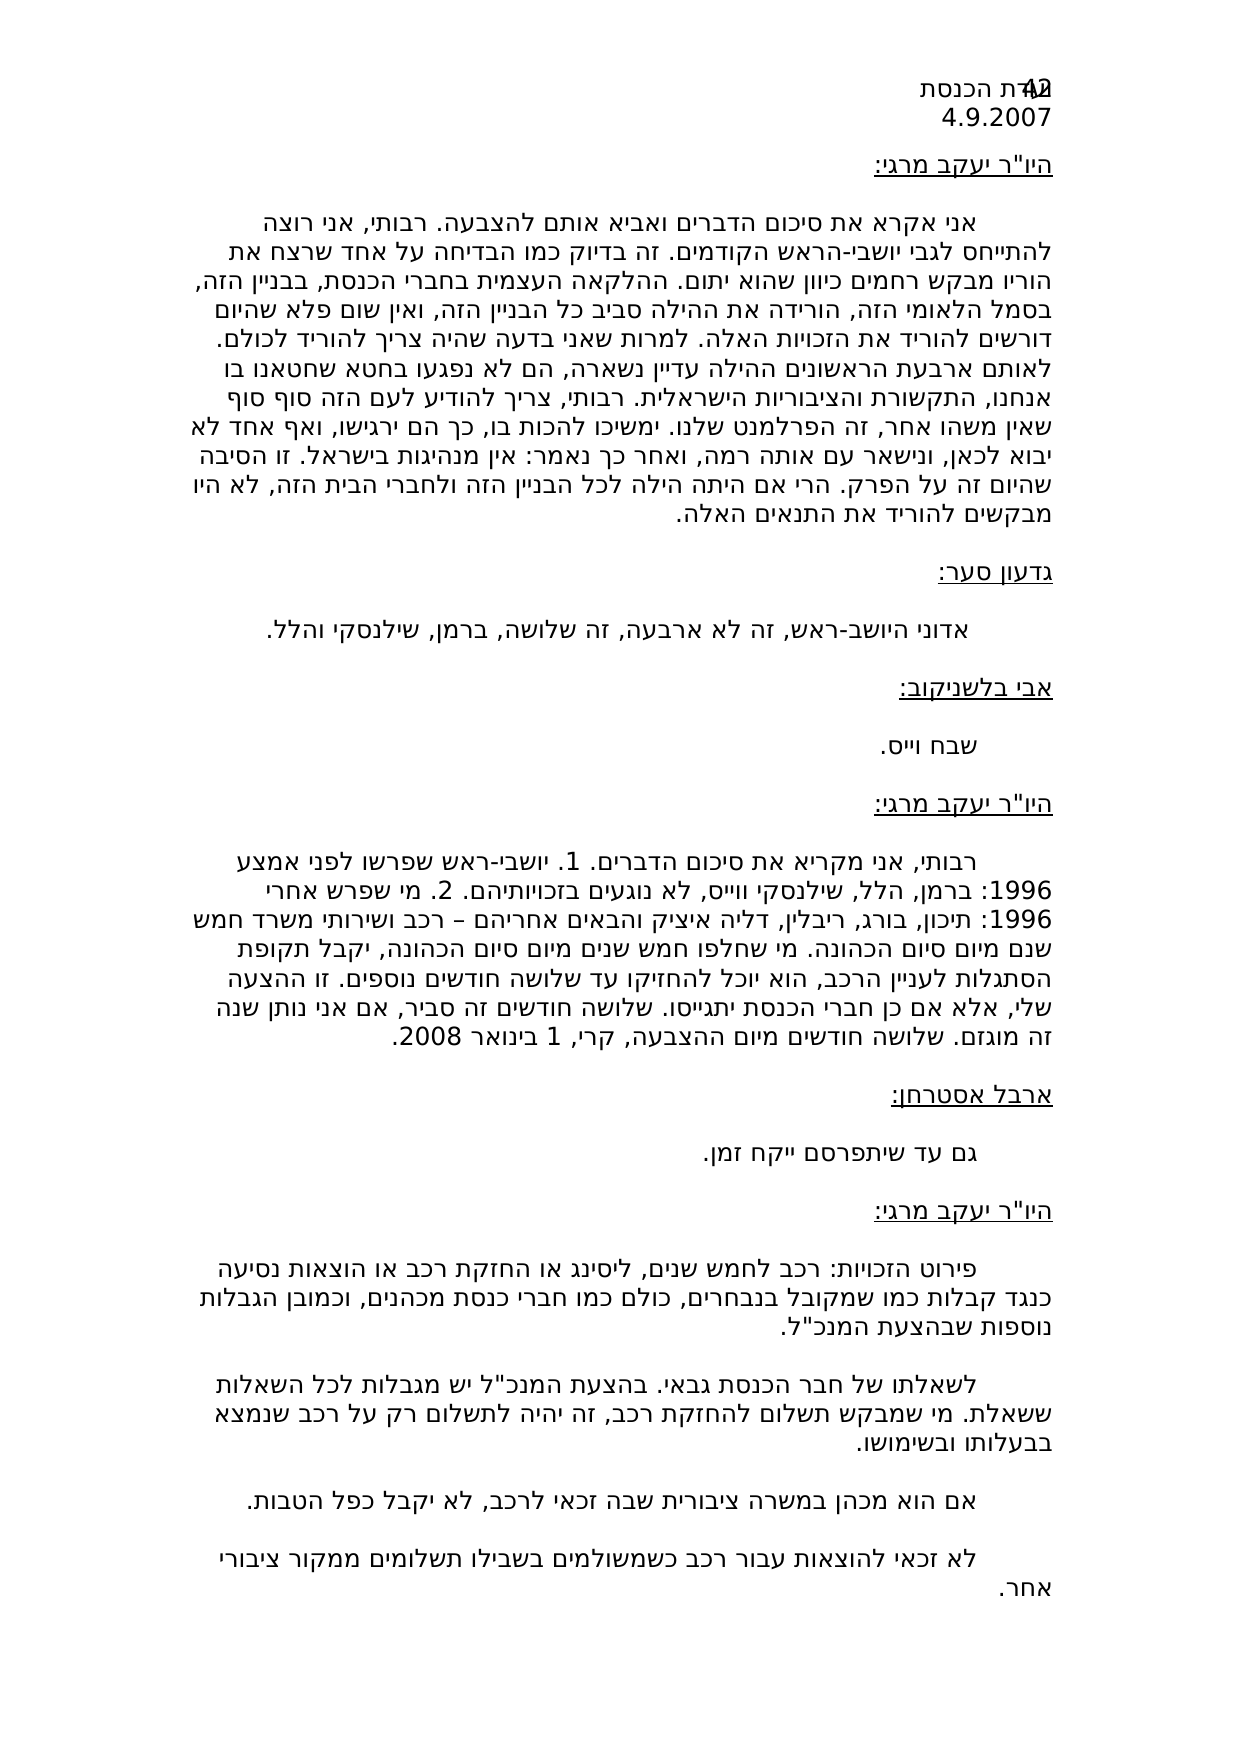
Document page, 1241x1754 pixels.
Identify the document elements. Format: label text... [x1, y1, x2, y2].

text אבי בלשניקוב: [187, 673, 1053, 702]
text לא זכאי להוצאות עבור רכב כשמשולמים בשבילו תשלומים ממקור ציבורי אחר. [187, 1544, 1053, 1602]
text היו"ר יעקב מרגי: [187, 150, 1053, 179]
text רבותי, אני מקריא את סיכום הדברים. 1. יושבי-ראש שפרשו לפני אמצע 1996: ברמן, הלל, שילנסקי ווייס, לא נוגעים בזכויותיהם. 2. מי שפרש אחרי 1996: תיכון, בורג, ריבלין, דליה איציק והבאים אחריהם – רכב ושירותי משרד חמש שנם מיום סיום הכהונה. מי שחלפו חמש שנים מיום סיום הכהונה, יקבל תקופת הסתגלות לעניין הרכב, הוא יוכל להחזיקו עד שלושה חודשים נוספים. זו ההצעה שלי, אלא אם כן חברי הכנסת יתגייסו. שלושה חודשים זה סביר, אם אני נותן שנה זה מוגזם. שלושה חודשים מיום ההצבעה, קרי, 1 בינואר 2008. [187, 847, 1053, 1051]
text ארבל אסטרחן: [187, 1080, 1053, 1109]
text אני אקרא את סיכום הדברים ואביא אותם להצבעה. רבותי, אני רוצה להתייחס לגבי יושבי-הראש הקודמים. זה בדיוק כמו הבדיחה על אחד שרצח את הוריו מבקש רחמים כיוון שהוא יתום. ההלקאה העצמית בחברי הכנסת, בבניין הזה, בסמל הלאומי הזה, הורידה את ההילה סביב כל הבניין הזה, ואין שום פלא שהיום דורשים להוריד את הזכויות האלה. למרות שאני בדעה שהיה צריך להוריד לכולם. לאותם ארבעת הראשונים ההילה עדיין נשארה, הם לא נפגעו בחטא שחטאנו בו אנחנו, התקשורת והציבוריות הישראלית. רבותי, צריך להודיע לעם הזה סוף סוף שאין משהו אחר, זה הפרלמנט שלנו. ימשיכו להכות בו, כך הם ירגישו, ואף אחד לא יבוא לכאן, ונישאר עם אותה רמה, ואחר כך נאמר: אין מנהיגות בישראל. זו הסיבה שהיום זה על הפרק. הרי אם היתה הילה לכל הבניין הזה ולחברי הבית הזה, לא היו מבקשים להוריד את התנאים האלה. [187, 208, 1053, 529]
text אדוני היושב-ראש, זה לא ארבעה, זה שלושה, ברמן, שילנסקי והלל. [187, 615, 1053, 644]
text שבח וייס. [187, 731, 1053, 760]
text היו"ר יעקב מרגי: [187, 789, 1053, 818]
text גם עד שיתפרסם ייקח זמן. [187, 1138, 1053, 1167]
text אם הוא מכהן במשרה ציבורית שבה זכאי לרכב, לא יקבל כפל הטבות. [187, 1486, 1053, 1515]
text פירוט הזכויות: רכב לחמש שנים, ליסינג או החזקת רכב או הוצאות נסיעה כנגד קבלות כמו שמקובל בנבחרים, כולם כמו חברי כנסת מכהנים, וכמובן הגבלות נוספות שבהצעת המנכ"ל. [187, 1254, 1053, 1341]
text לשאלתו של חבר הכנסת גבאי. בהצעת המנכ"ל יש מגבלות לכל השאלות ששאלת. מי שמבקש תשלום להחזקת רכב, זה יהיה לתשלום רק על רכב שנמצא בבעלותו ובשימושו. [187, 1370, 1053, 1457]
text היו"ר יעקב מרגי: [187, 1196, 1053, 1225]
text גדעון סער: [187, 557, 1053, 587]
